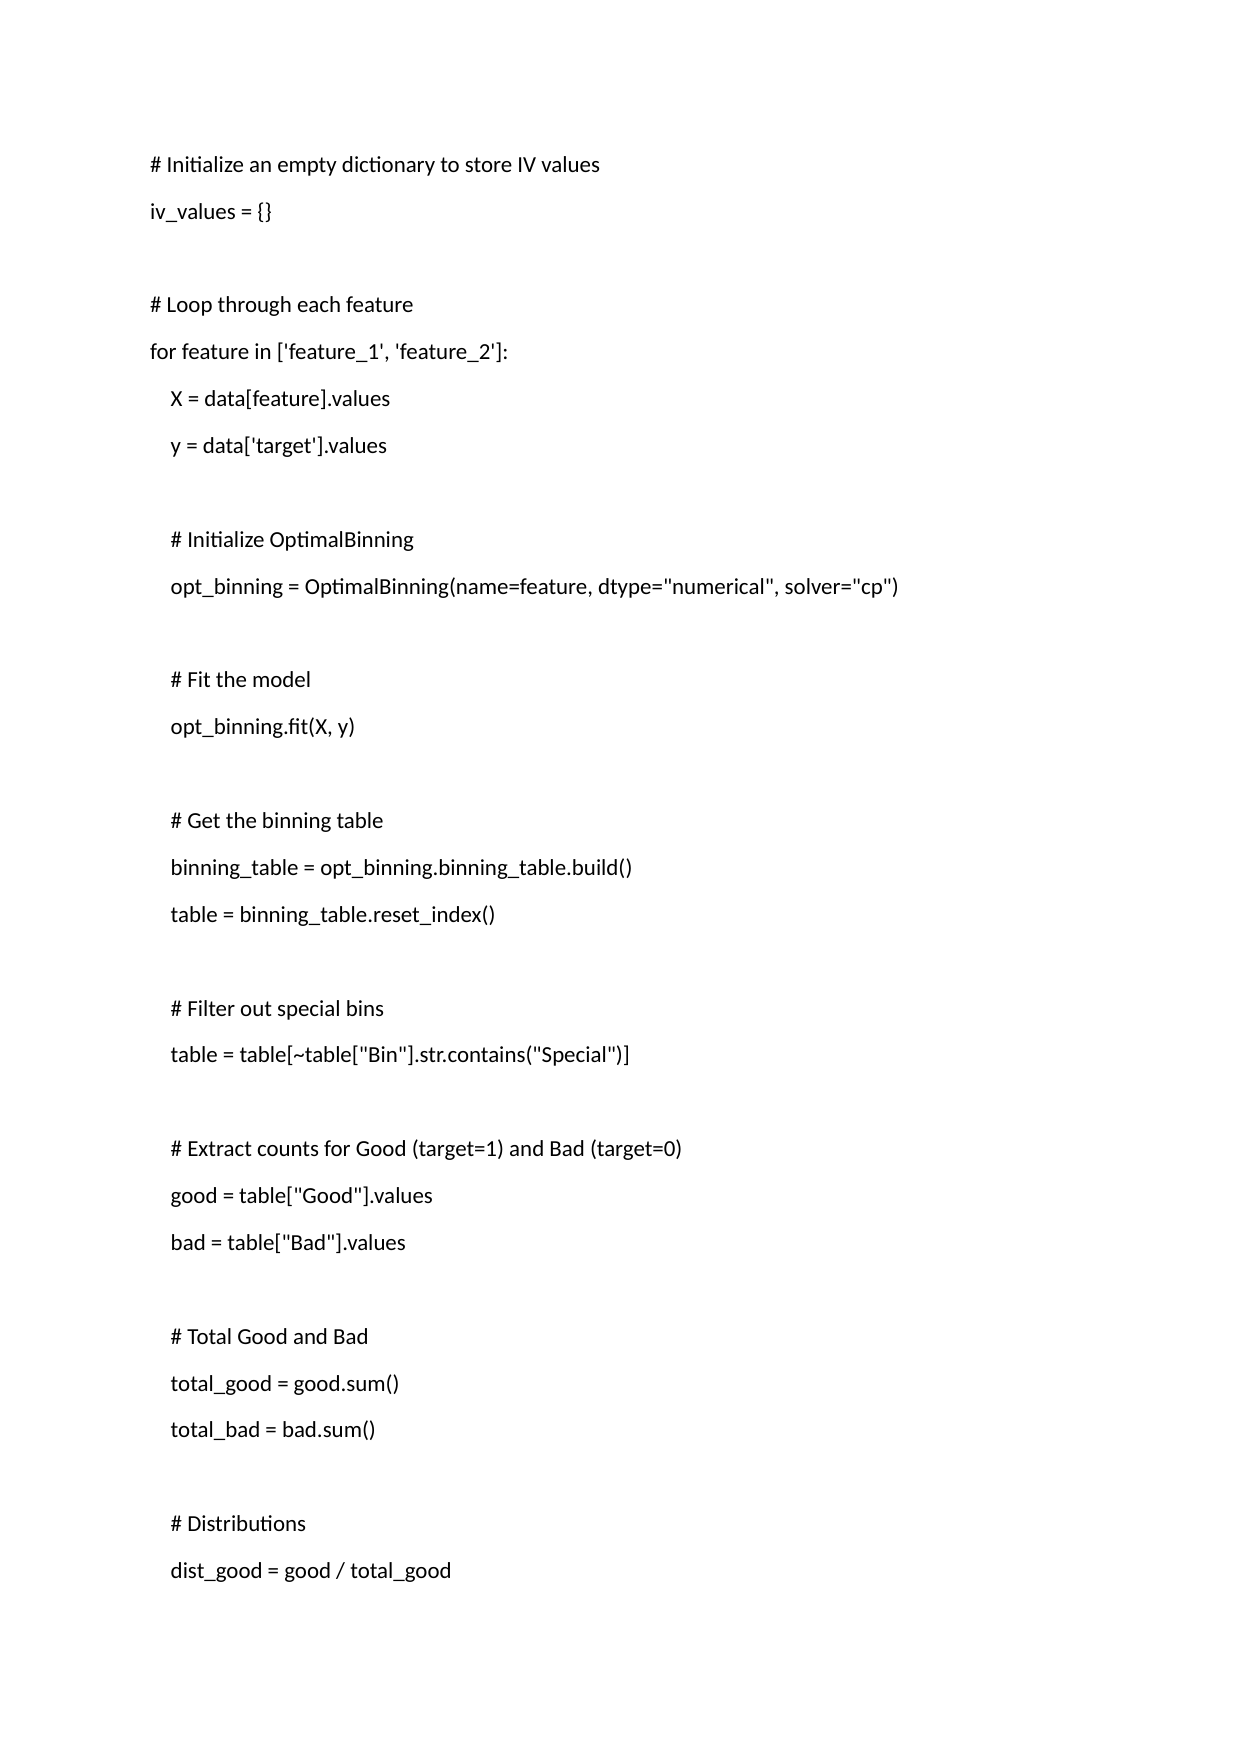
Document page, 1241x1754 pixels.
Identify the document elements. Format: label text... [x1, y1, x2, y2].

text bad = table["Bad"].values [150, 1228, 1090, 1256]
text total_good = good.sum() [150, 1369, 1090, 1397]
text good = table["Good"].values [150, 1181, 1090, 1209]
text binning_table = opt_binning.binning_table.build() [150, 853, 1090, 881]
text # Initialize an empty dictionary to store IV values [150, 150, 1090, 178]
text for feature in ['feature_1', 'feature_2']: [150, 337, 1090, 366]
text # Fit the model [150, 666, 1090, 694]
text total_bad = bad.sum() [150, 1416, 1090, 1444]
text table = binning_table.reset_index() [150, 900, 1090, 928]
text # Initialize OptimalBinning [150, 525, 1090, 553]
text opt_binning.fit(X, y) [150, 712, 1090, 741]
text dist_good = good / total_good [150, 1556, 1090, 1584]
text # Extract counts for Good (target=1) and Bad (target=0) [150, 1134, 1090, 1162]
text # Total Good and Bad [150, 1322, 1090, 1350]
text # Distributions [150, 1509, 1090, 1537]
text # Loop through each feature [150, 291, 1090, 319]
text y = data['target'].values [150, 431, 1090, 459]
text # Filter out special bins [150, 994, 1090, 1022]
text opt_binning = OptimalBinning(name=feature, dtype="numerical", solver="cp") [150, 572, 1090, 600]
text X = data[feature].values [150, 384, 1090, 412]
text # Get the binning table [150, 806, 1090, 834]
text iv_values = {} [150, 197, 1090, 225]
text table = table[~table["Bin"].str.contains("Special")] [150, 1041, 1090, 1069]
